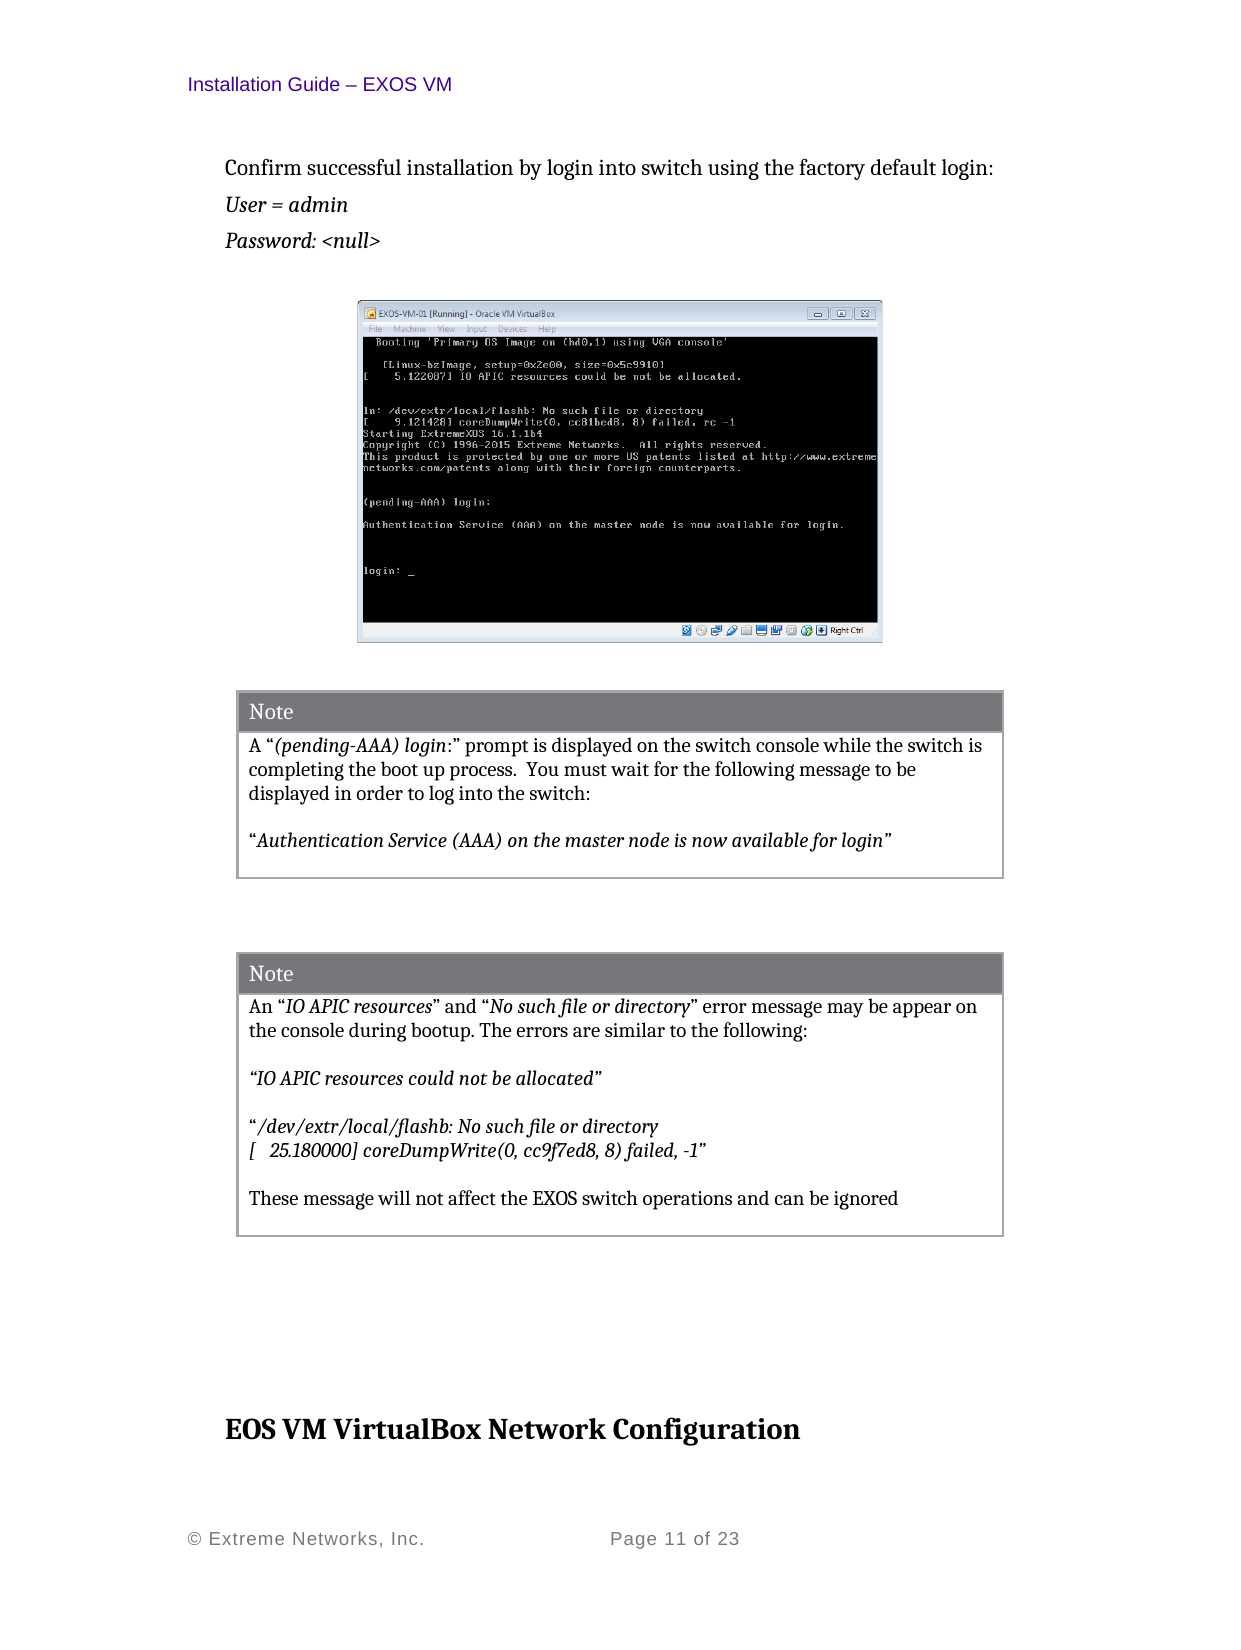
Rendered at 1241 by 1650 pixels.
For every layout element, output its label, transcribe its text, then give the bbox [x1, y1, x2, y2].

table_cell An “IO APIC resources” and “No such file or directory” error message may be appear on the console during bootup. The errors are similar to the following: “IO APIC resources could not be allocated” “/dev/extr/local/flashb: No such file or directory [ 25.180000] coreDumpWrite(0, cc9f7ed8, 8) failed, -1” These message will not affect the EXOS switch operations and can be ignored [239, 995, 1002, 1235]
list EOS VM VirtualBox Network Configuration [225, 1412, 1053, 1447]
list User = admin [225, 191, 1053, 218]
list Confirm successful installation by login into switch using the factory default login: [225, 155, 1053, 181]
table_cell A “(pending-AAA) login:” prompt is displayed on the switch console while the switch is completing the boot up process. You must wait for the following message to be displayed in order to log into the switch: “Authentication Service (AAA) on the master node is now available for login” [239, 733, 1002, 877]
table_header Note [239, 693, 1002, 731]
table_header Note [239, 954, 1002, 993]
list Password: <null> [225, 228, 1053, 254]
picture [357, 300, 883, 643]
